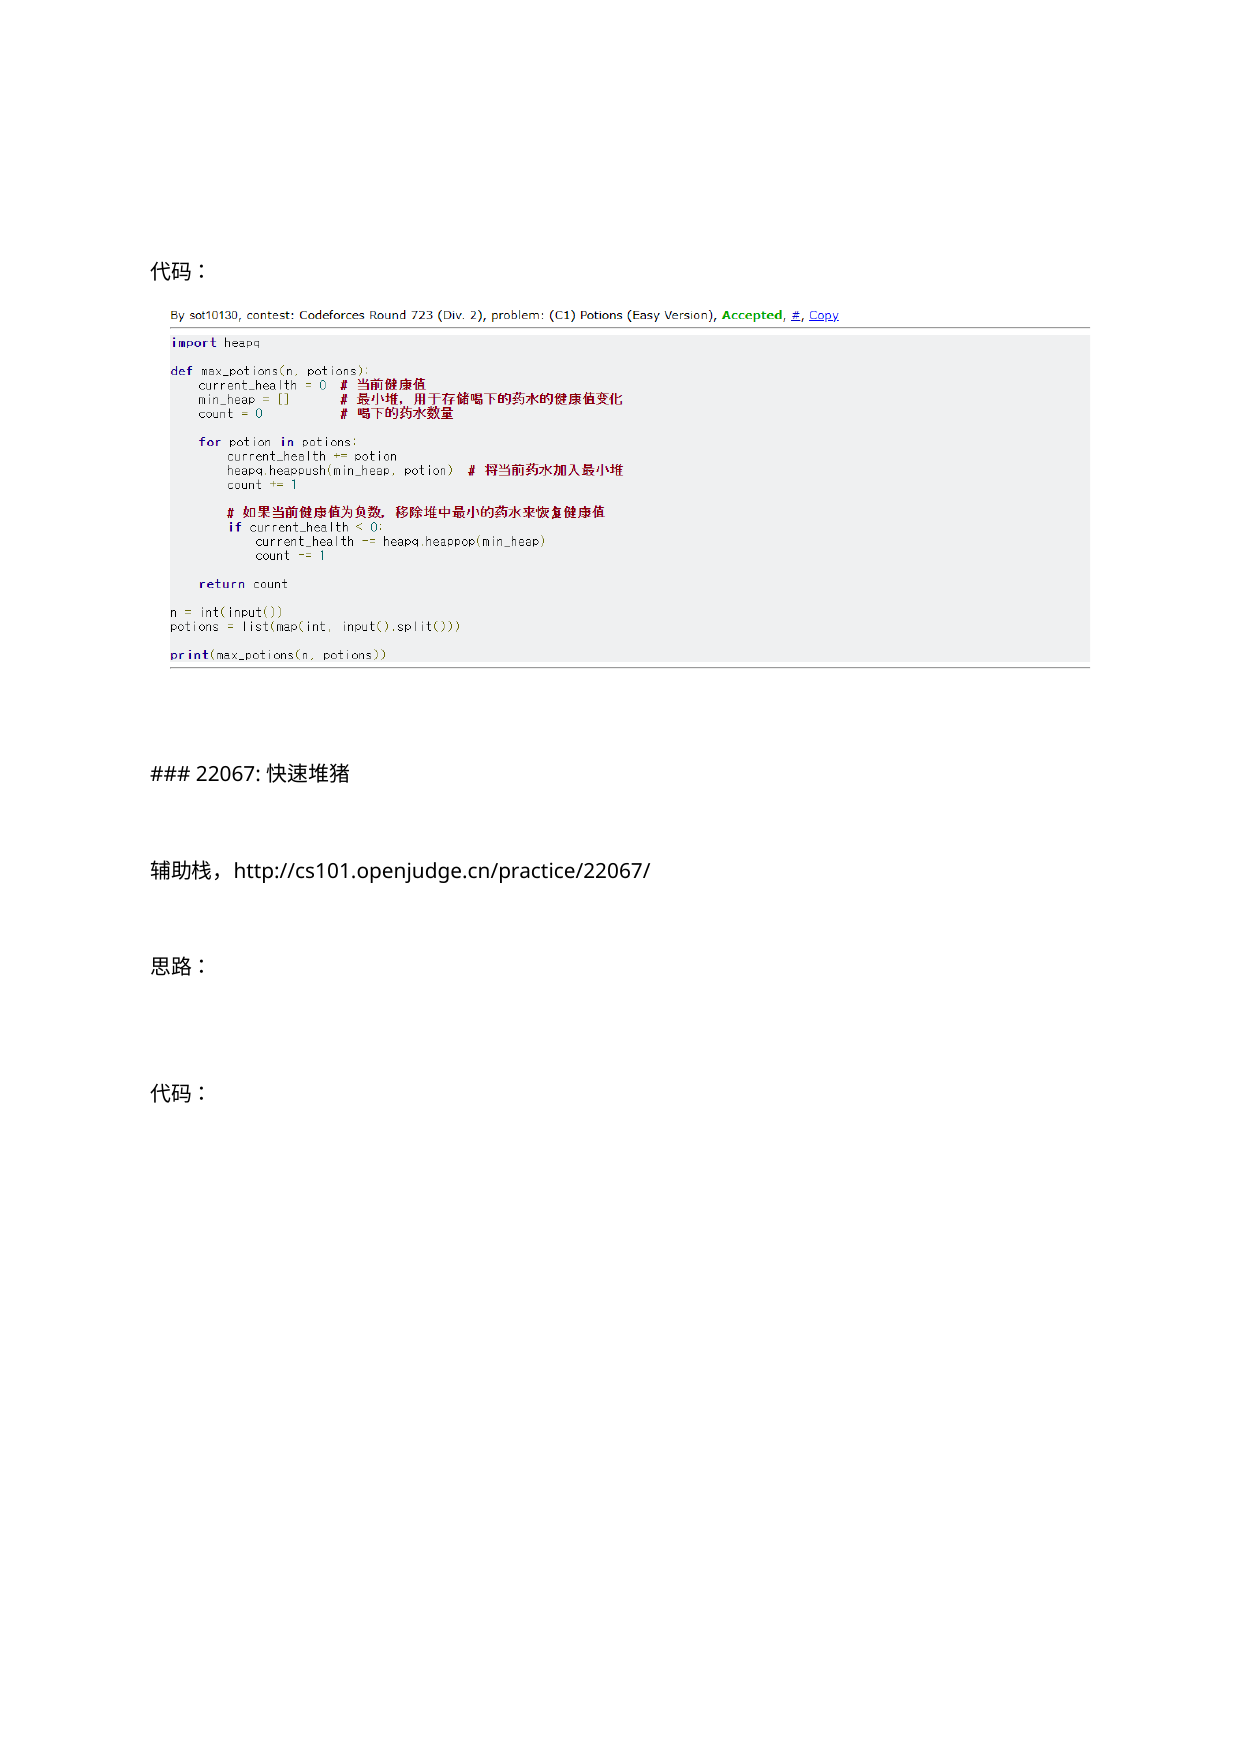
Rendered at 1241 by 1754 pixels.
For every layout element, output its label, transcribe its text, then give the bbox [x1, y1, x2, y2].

text ### 22067: 快速堆猪 [150, 757, 1090, 787]
picture [150, 304, 1091, 677]
text 代码： [150, 255, 1090, 285]
text 辅助栈，http://cs101.openjudge.cn/practice/22067/ [150, 854, 1090, 884]
text 思路： [150, 951, 1090, 981]
text 代码： [150, 1078, 1090, 1108]
